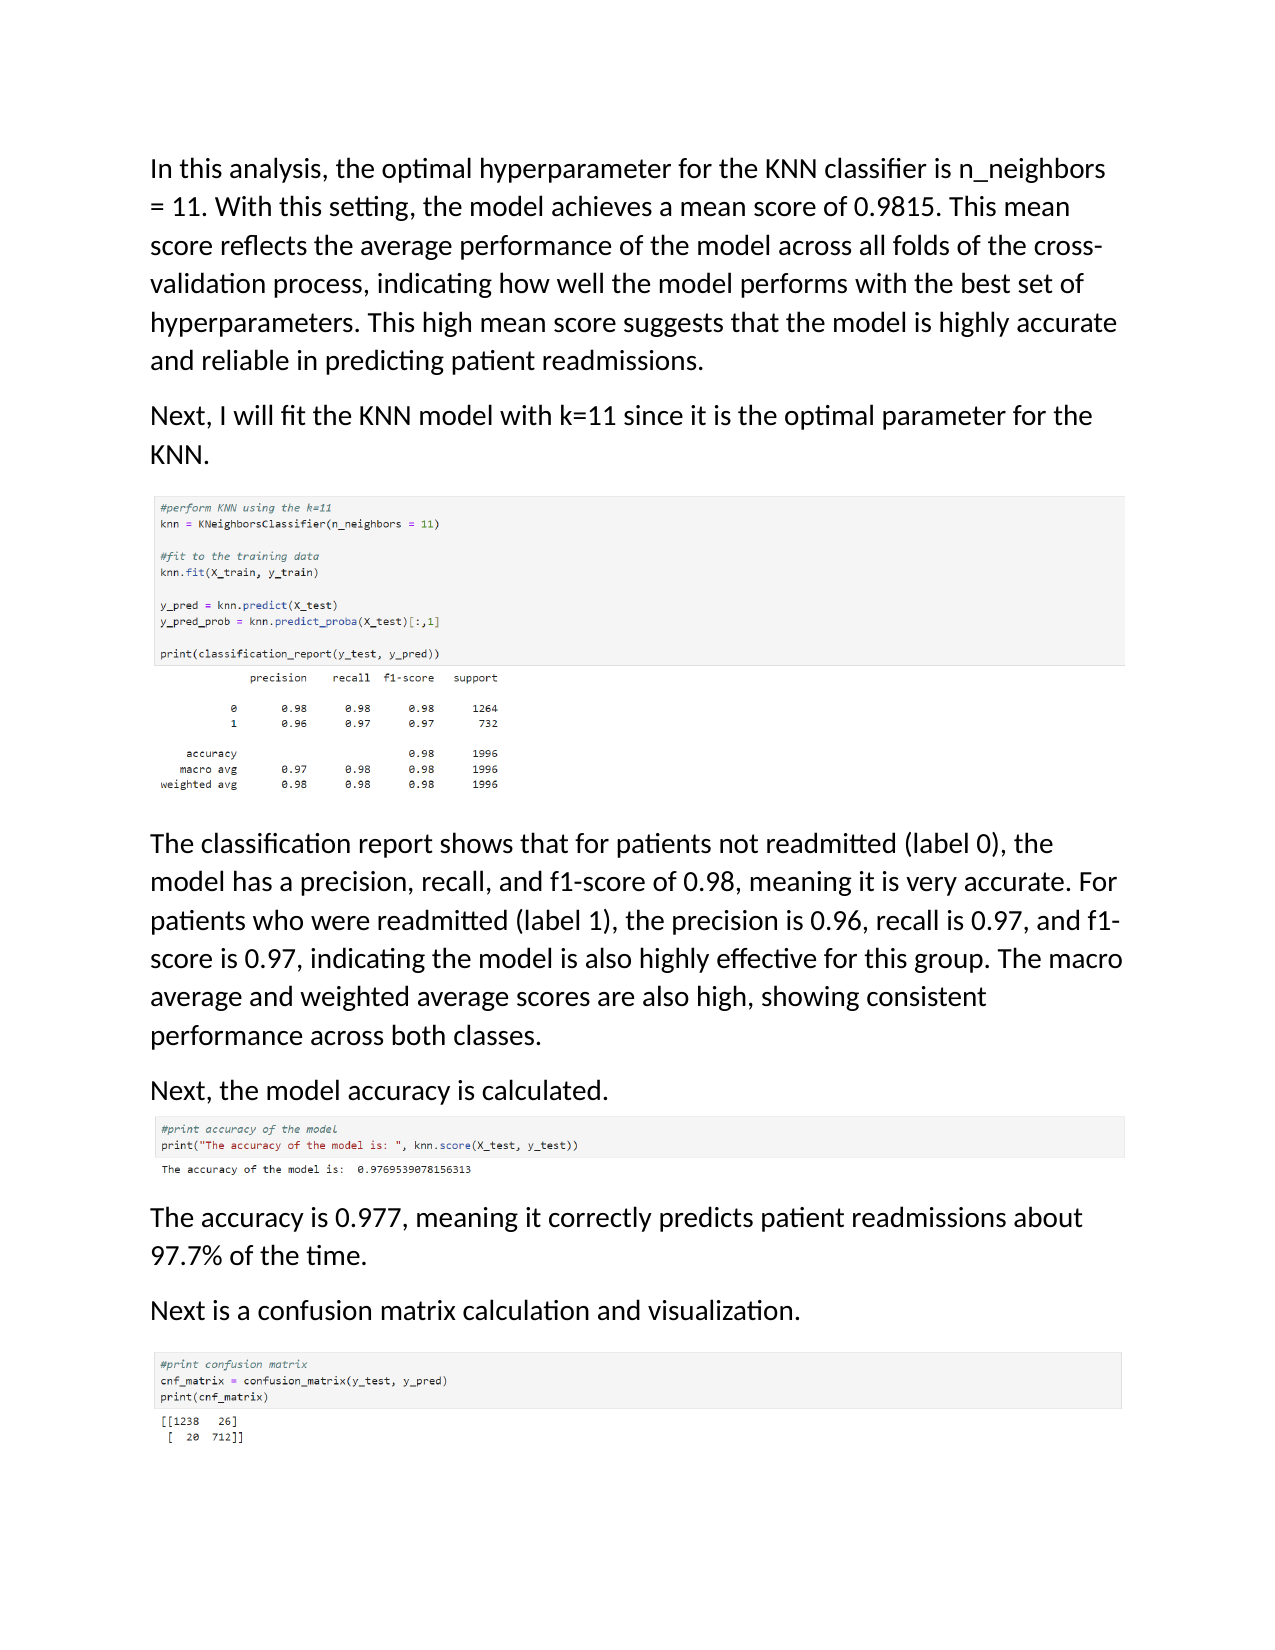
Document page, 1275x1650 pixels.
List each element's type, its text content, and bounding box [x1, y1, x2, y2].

picture [150, 490, 1125, 806]
text Next is a confusion matrix calculation and visualization. [150, 1292, 1125, 1328]
text In this analysis, the optimal hyperparameter for the KNN classifier is n_neighbors = 11. With this setting, the model achieves a mean score of 0.9815. This mean score reflects the average performance of the model across all folds of the cross-validation process, indicating how well the model performs with the best set of hyperparameters. This high mean score suggests that the model is highly accurate and reliable in predicting patient readmissions. [150, 150, 1125, 378]
picture [150, 1347, 1125, 1451]
text Next, the model accuracy is calculated. [150, 1072, 1125, 1109]
text The classification report shows that for patients not readmitted (label 0), the model has a precision, recall, and f1-score of 0.98, meaning it is very accurate. For patients who were readmitted (label 1), the precision is 0.96, recall is 0.97, and f1-score is 0.97, indicating the model is also highly effective for this group. The macro average and weighted average scores are also high, showing consistent performance across both classes. [150, 825, 1125, 1052]
text The accuracy is 0.977, meaning it correctly predicts patient readmissions about 97.7% of the time. [150, 1199, 1125, 1273]
picture [150, 1109, 1125, 1180]
text Next, I will fit the KNN model with k=11 since it is the optimal parameter for the KNN. [150, 397, 1125, 471]
